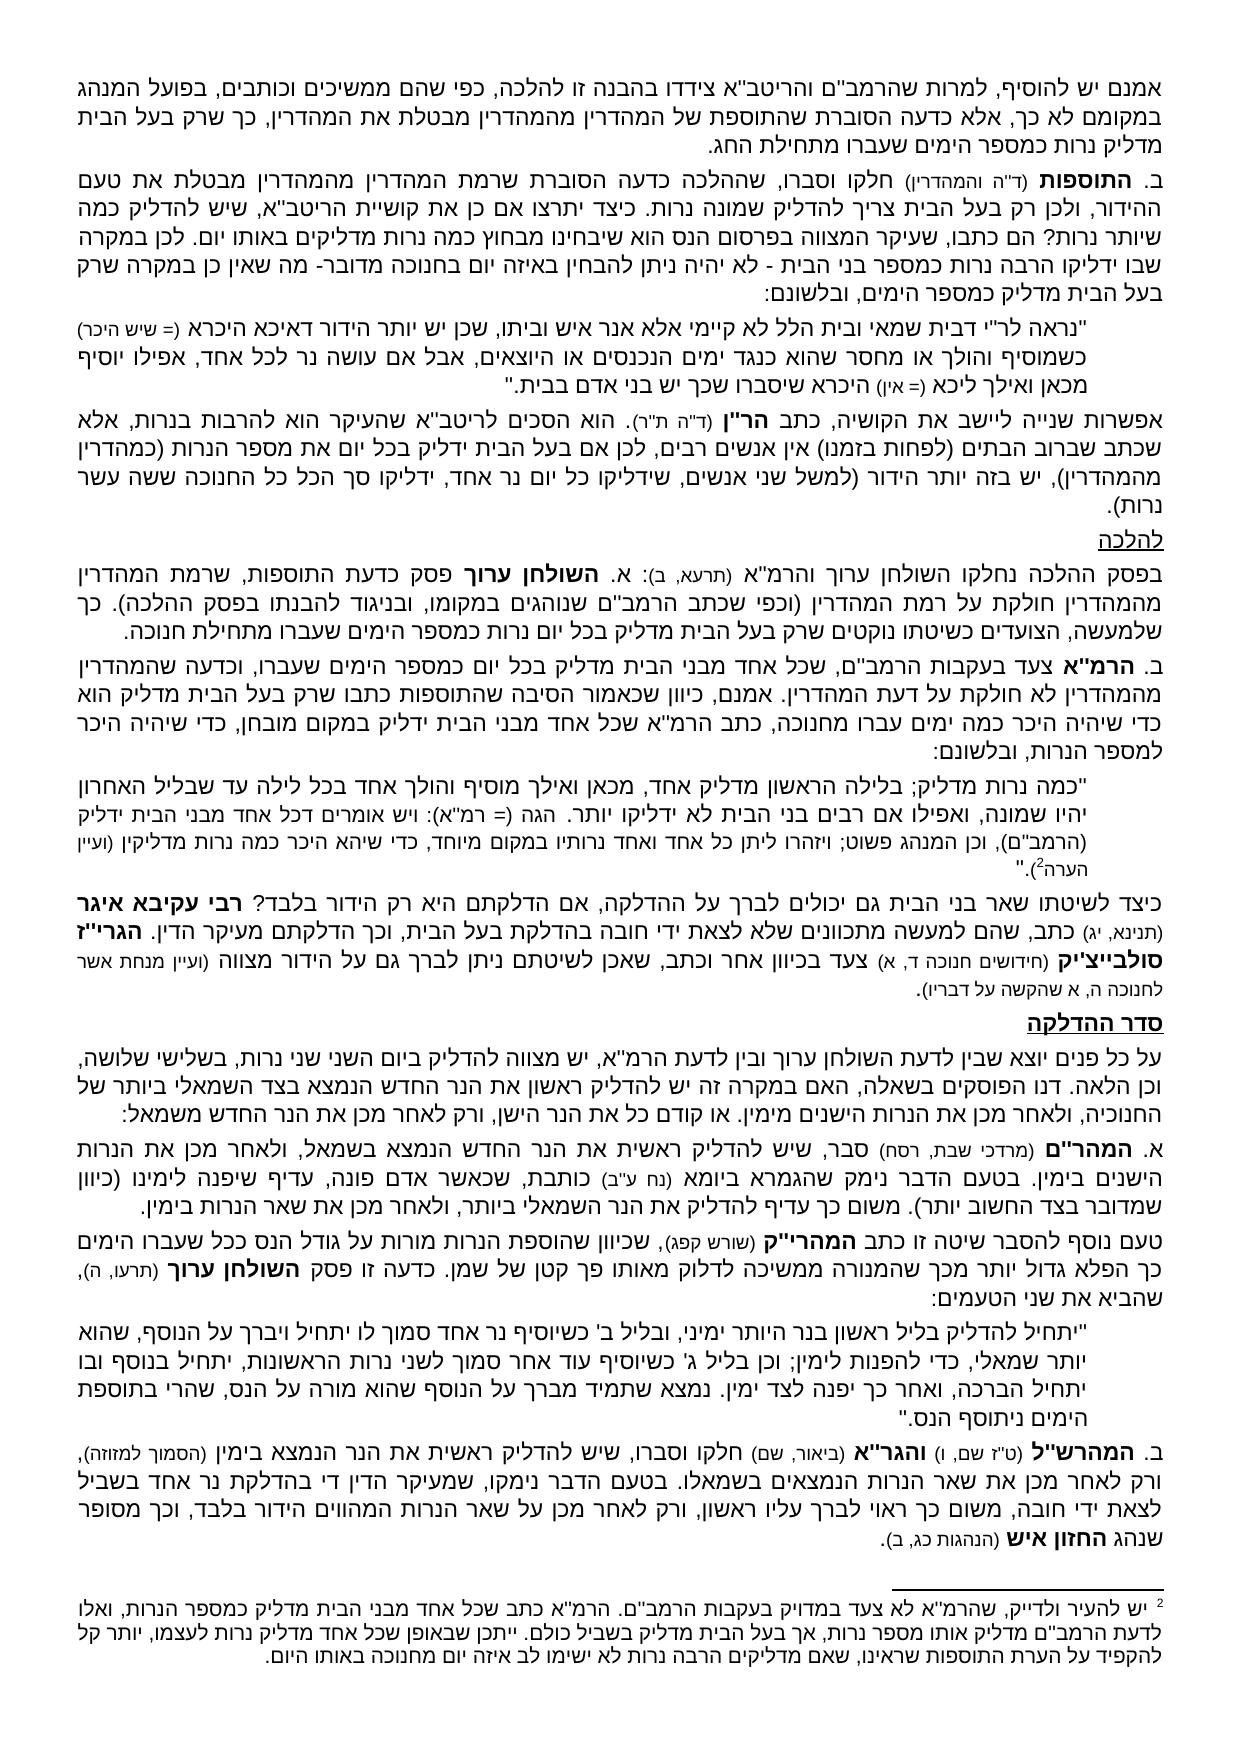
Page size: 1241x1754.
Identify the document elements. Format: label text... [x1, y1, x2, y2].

text ב. הרמ''א צעד בעקבות הרמב''ם, שכל אחד מבני הבית מדליק בכל יום כמספר הימים שעברו, וכדעה שהמהדרין מהמהדרין לא חולקת על דעת המהדרין. אמנם, כיוון שכאמור הסיבה שהתוספות כתבו שרק בעל הבית מדליק הוא כדי שיהיה היכר כמה ימים עברו מחנוכה, כתב הרמ''א שכל אחד מבני הבית ידליק במקום מובחן, כדי שיהיה היכר למספר הנרות, ובלשונם: [77, 653, 1163, 764]
text ''כמה נרות מדליק; בלילה הראשון מדליק אחד, מכאן ואילך מוסיף והולך אחד בכל לילה עד שבליל האחרון יהיו שמונה, ואפילו אם רבים בני הבית לא ידליקו יותר. הגה (= רמ''א): ויש אומרים דכל אחד מבני הבית ידליק (הרמב"ם), וכן המנהג פשוט; ויזהרו ליתן כל אחד ואחד נרותיו במקום מיוחד, כדי שיהא היכר כמה נרות מדליקין (ועיין הערה).'' [77, 773, 1088, 881]
text סדר ההדלקה [77, 1010, 1163, 1036]
text ''נראה לר"י דבית שמאי ובית הלל לא קיימי אלא אנר איש וביתו, שכן יש יותר הידור דאיכא היכרא (= שיש היכר) כשמוסיף והולך או מחסר שהוא כנגד ימים הנכנסים או היוצאים, אבל אם עושה נר לכל אחד, אפילו יוסיף מכאן ואילך ליכא (= אין) היכרא שיסברו שכך יש בני אדם בבית.'' [77, 315, 1088, 398]
text ''יתחיל להדליק בליל ראשון בנר היותר ימיני, ובליל ב' כשיוסיף נר אחד סמוך לו יתחיל ויברך על הנוסף, שהוא יותר שמאלי, כדי להפנות לימין; וכן בליל ג' כשיוסיף עוד אחר סמוך לשני נרות הראשונות, יתחיל בנוסף ובו יתחיל הברכה, ואחר כך יפנה לצד ימין. נמצא שתמיד מברך על הנוסף שהוא מורה על הנס, שהרי בתוספת הימים ניתוסף הנס.'' [77, 1319, 1088, 1431]
text בפסק ההלכה נחלקו השולחן ערוך והרמ''א (תרעא, ב): א. השולחן ערוך פסק כדעת התוספות, שרמת המהדרין מהמהדרין חולקת על רמת המהדרין (וכפי שכתב הרמב''ם שנוהגים במקומו, ובניגוד להבנתו בפסק ההלכה). כך שלמעשה, הצועדים כשיטתו נוקטים שרק בעל הבית מדליק בכל יום נרות כמספר הימים שעברו מתחילת חנוכה. [77, 561, 1163, 644]
text כיצד לשיטתו שאר בני הבית גם יכולים לברך על ההדלקה, אם הדלקתם היא רק הידור בלבד? רבי עקיבא איגר (תנינא, יג) כתב, שהם למעשה מתכוונים שלא לצאת ידי חובה בהדלקת בעל הבית, וכך הדלקתם מעיקר הדין. הגרי''ז סולבייצ'יק (חידושים חנוכה ד, א) צעד בכיוון אחר וכתב, שאכן לשיטתם ניתן לברך גם על הידור מצווה (ועיין מנחת אשר לחנוכה ה, א שהקשה על דבריו). [77, 890, 1163, 1001]
text טעם נוסף להסבר שיטה זו כתב המהרי''ק (שורש קפג), שכיוון שהוספת הנרות מורות על גודל הנס ככל שעברו הימים כך הפלא גדול יותר מכך שהמנורה ממשיכה לדלוק מאותו פך קטן של שמן. כדעה זו פסק השולחן ערוך (תרעו, ה), שהביא את שני הטעמים: [77, 1228, 1163, 1311]
text ב. התוספות (ד''ה והמהדרין) חלקו וסברו, שההלכה כדעה הסוברת שרמת המהדרין מהמהדרין מבטלת את טעם ההידור, ולכן רק בעל הבית צריך להדליק שמונה נרות. כיצד יתרצו אם כן את קושיית הריטב''א, שיש להדליק כמה שיותר נרות? הם כתבו, שעיקר המצווה בפרסום הנס הוא שיבחינו מבחוץ כמה נרות מדליקים באותו יום. לכן במקרה שבו ידליקו הרבה נרות כמספר בני הבית - לא יהיה ניתן להבחין באיזה יום בחנוכה מדובר- מה שאין כן במקרה שרק בעל הבית מדליק כמספר הימים, ובלשונם: [77, 167, 1163, 307]
text אפשרות שנייה ליישב את הקושיה, כתב הר''ן (ד''ה ת''ר). הוא הסכים לריטב''א שהעיקר הוא להרבות בנרות, אלא שכתב שברוב הבתים (לפחות בזמנו) אין אנשים רבים, לכן אם בעל הבית ידליק בכל יום את מספר הנרות (כמהדרין מהמהדרין), יש בזה יותר הידור (למשל שני אנשים, שידליקו כל יום נר אחד, ידליקו סך הכל כל החנוכה ששה עשר נרות). [77, 407, 1163, 518]
text להלכה [77, 527, 1163, 553]
text ב. המהרש''ל (ט''ז שם, ו) והגר''א (ביאור, שם) חלקו וסברו, שיש להדליק ראשית את הנר הנמצא בימין (הסמוך למזוזה), ורק לאחר מכן את שאר הנרות הנמצאים בשמאלו. בטעם הדבר נימקו, שמעיקר הדין די בהדלקת נר אחד בשביל לצאת ידי חובה, משום כך ראוי לברך עליו ראשון, ורק לאחר מכן על שאר הנרות המהווים הידור בלבד, וכך מסופר שנהג החזון איש (הנהגות כג, ב). [77, 1439, 1163, 1551]
text א. המהר''ם (מרדכי שבת, רסח) סבר, שיש להדליק ראשית את הנר החדש הנמצא בשמאל, ולאחר מכן את הנרות הישנים בימין. בטעם הדבר נימק שהגמרא ביומא (נח ע''ב) כותבת, שכאשר אדם פונה, עדיף שיפנה לימינו (כיוון שמדובר בצד החשוב יותר). משום כך עדיף להדליק את הנר השמאלי ביותר, ולאחר מכן את שאר הנרות בימין. [77, 1136, 1163, 1219]
text על כל פנים יוצא שבין לדעת השולחן ערוך ובין לדעת הרמ''א, יש מצווה להדליק ביום השני שני נרות, בשלישי שלושה, וכן הלאה. דנו הפוסקים בשאלה, האם במקרה זה יש להדליק ראשון את הנר החדש הנמצא בצד השמאלי ביותר של החנוכיה, ולאחר מכן את הנרות הישנים מימין. או קודם כל את הנר הישן, ורק לאחר מכן את הנר החדש משמאל: [77, 1044, 1163, 1128]
text אמנם יש להוסיף, למרות שהרמב''ם והריטב''א צידדו בהבנה זו להלכה, כפי שהם ממשיכים וכותבים, בפועל המנהג במקומם לא כך, אלא כדעה הסוברת שהתוספת של המהדרין מהמהדרין מבטלת את המהדרין, כך שרק בעל הבית מדליק נרות כמספר הימים שעברו מתחילת החג. [77, 75, 1163, 158]
